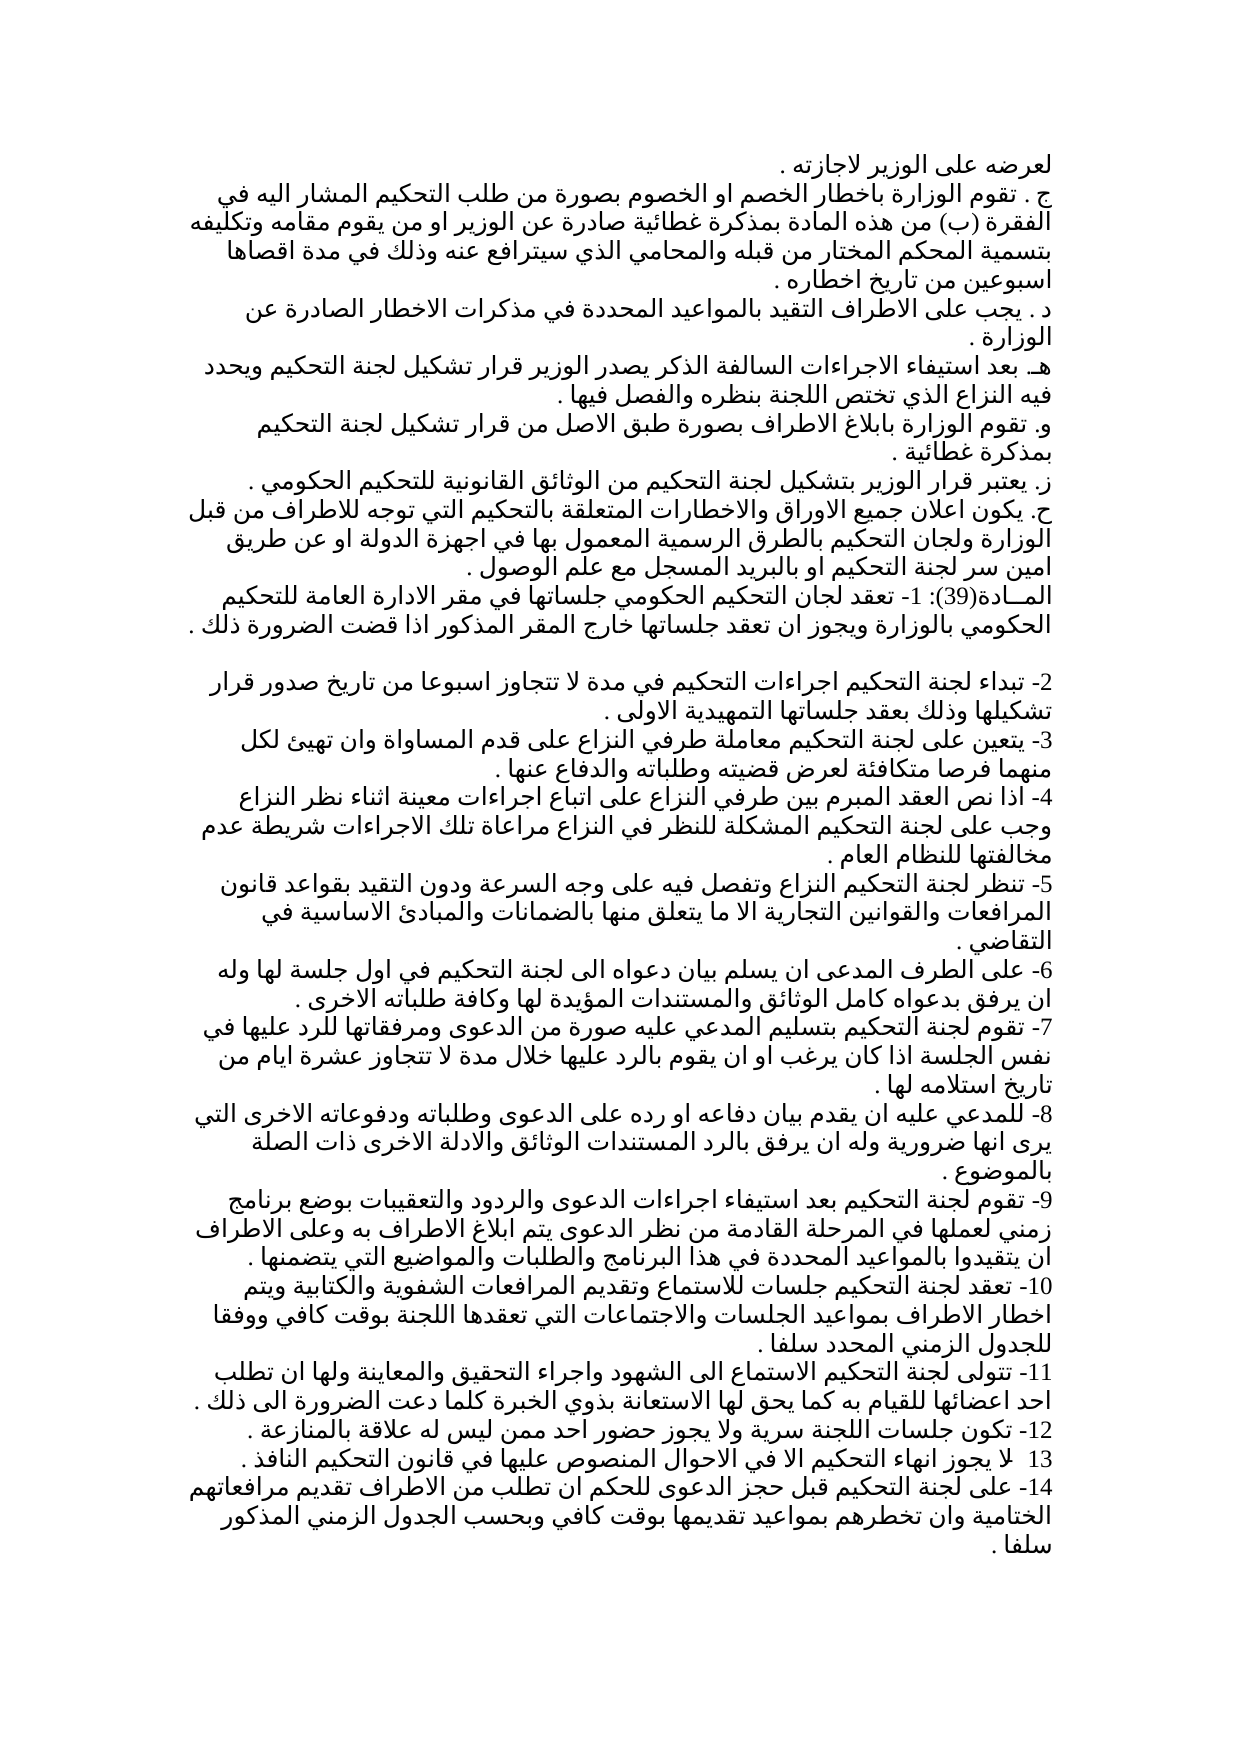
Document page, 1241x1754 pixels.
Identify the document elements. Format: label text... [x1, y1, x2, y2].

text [187, 150, 1053, 581]
text المــادة(39): 1- تعقد لجان التحكيم الحكومي جلساتها في مقر الادارة العامة للتحكيم الحكومي بالوزارة ويجوز ان تعقد جلساتها خارج المقر المذكور اذا قضت الضرورة ذلك . 2- تبداء لجنة التحكيم اجراءات التحكيم في مدة لا تتجاوز اسبوعا من تاريخ صدور قرار تشكيلها وذلك بعقد جلساتها التمهيدية الاولى . 3- يتعين على لجنة التحكيم معاملة طرفي النزاع على قدم المساواة وان تهيئ لكل منهما فرصا متكافئة لعرض قضيته وطلباته والدفاع عنها . 4- اذا نص العقد المبرم بين طرفي النزاع على اتباع اجراءات معينة اثناء نظر النزاع وجب على لجنة التحكيم المشكلة للنظر في النزاع مراعاة تلك الاجراءات شريطة عدم مخالفتها للنظام العام . 5- تنظر لجنة التحكيم النزاع وتفصل فيه على وجه السرعة ودون التقيد بقواعد قانون المرافعات والقوانين التجارية الا ما يتعلق منها بالضمانات والمبادئ الاساسية في التقاضي . 6- على الطرف المدعى ان يسلم بيان دعواه الى لجنة التحكيم في اول جلسة لها وله ان يرفق بدعواه كامل الوثائق والمستندات المؤيدة لها وكافة طلباته الاخرى . 7- تقوم لجنة التحكيم بتسليم المدعي عليه صورة من الدعوى ومرفقاتها للرد عليها في نفس الجلسة اذا كان يرغب او ان يقوم بالرد عليها خلال مدة لا تتجاوز عشرة ايام من تاريخ استلامه لها . 8- للمدعي عليه ان يقدم بيان دفاعه او رده على الدعوى وطلباته ودفوعاته الاخرى التي يرى انها ضرورية وله ان يرفق بالرد المستندات الوثائق والادلة الاخرى ذات الصلة بالموضوع . 9- تقوم لجنة التحكيم بعد استيفاء اجراءات الدعوى والردود والتعقيبات بوضع برنامج زمني لعملها في المرحلة القادمة من نظر الدعوى يتم ابلاغ الاطراف به وعلى الاطراف ان يتقيدوا بالمواعيد المحددة في هذا البرنامج والطلبات والمواضيع التي يتضمنها . 10- تعقد لجنة التحكيم جلسات للاستماع وتقديم المرافعات الشفوية والكتابية ويتم اخطار الاطراف بمواعيد الجلسات والاجتماعات التي تعقدها اللجنة بوقت كافي ووفقا للجدول الزمني المحدد سلفا . 11- تتولى لجنة التحكيم الاستماع الى الشهود واجراء التحقيق والمعاينة ولها ان تطلب احد اعضائها للقيام به كما يحق لها الاستعانة بذوي الخبرة كلما دعت الضرورة الى ذلك . 12- تكون جلسات اللجنة سرية ولا يجوز حضور احد ممن ليس له علاقة بالمنازعة . 13- لا يجوز انهاء التحكيم الا في الاحوال المنصوص عليها في قانون التحكيم النافذ . 14- على لجنة التحكيم قبل حجز الدعوى للحكم ان تطلب من الاطراف تقديم مرافعاتهم الختامية وان تخطرهم بمواعيد تقديمها بوقت كافي وبحسب الجدول الزمني المذكور سلفا . [187, 581, 1053, 1559]
